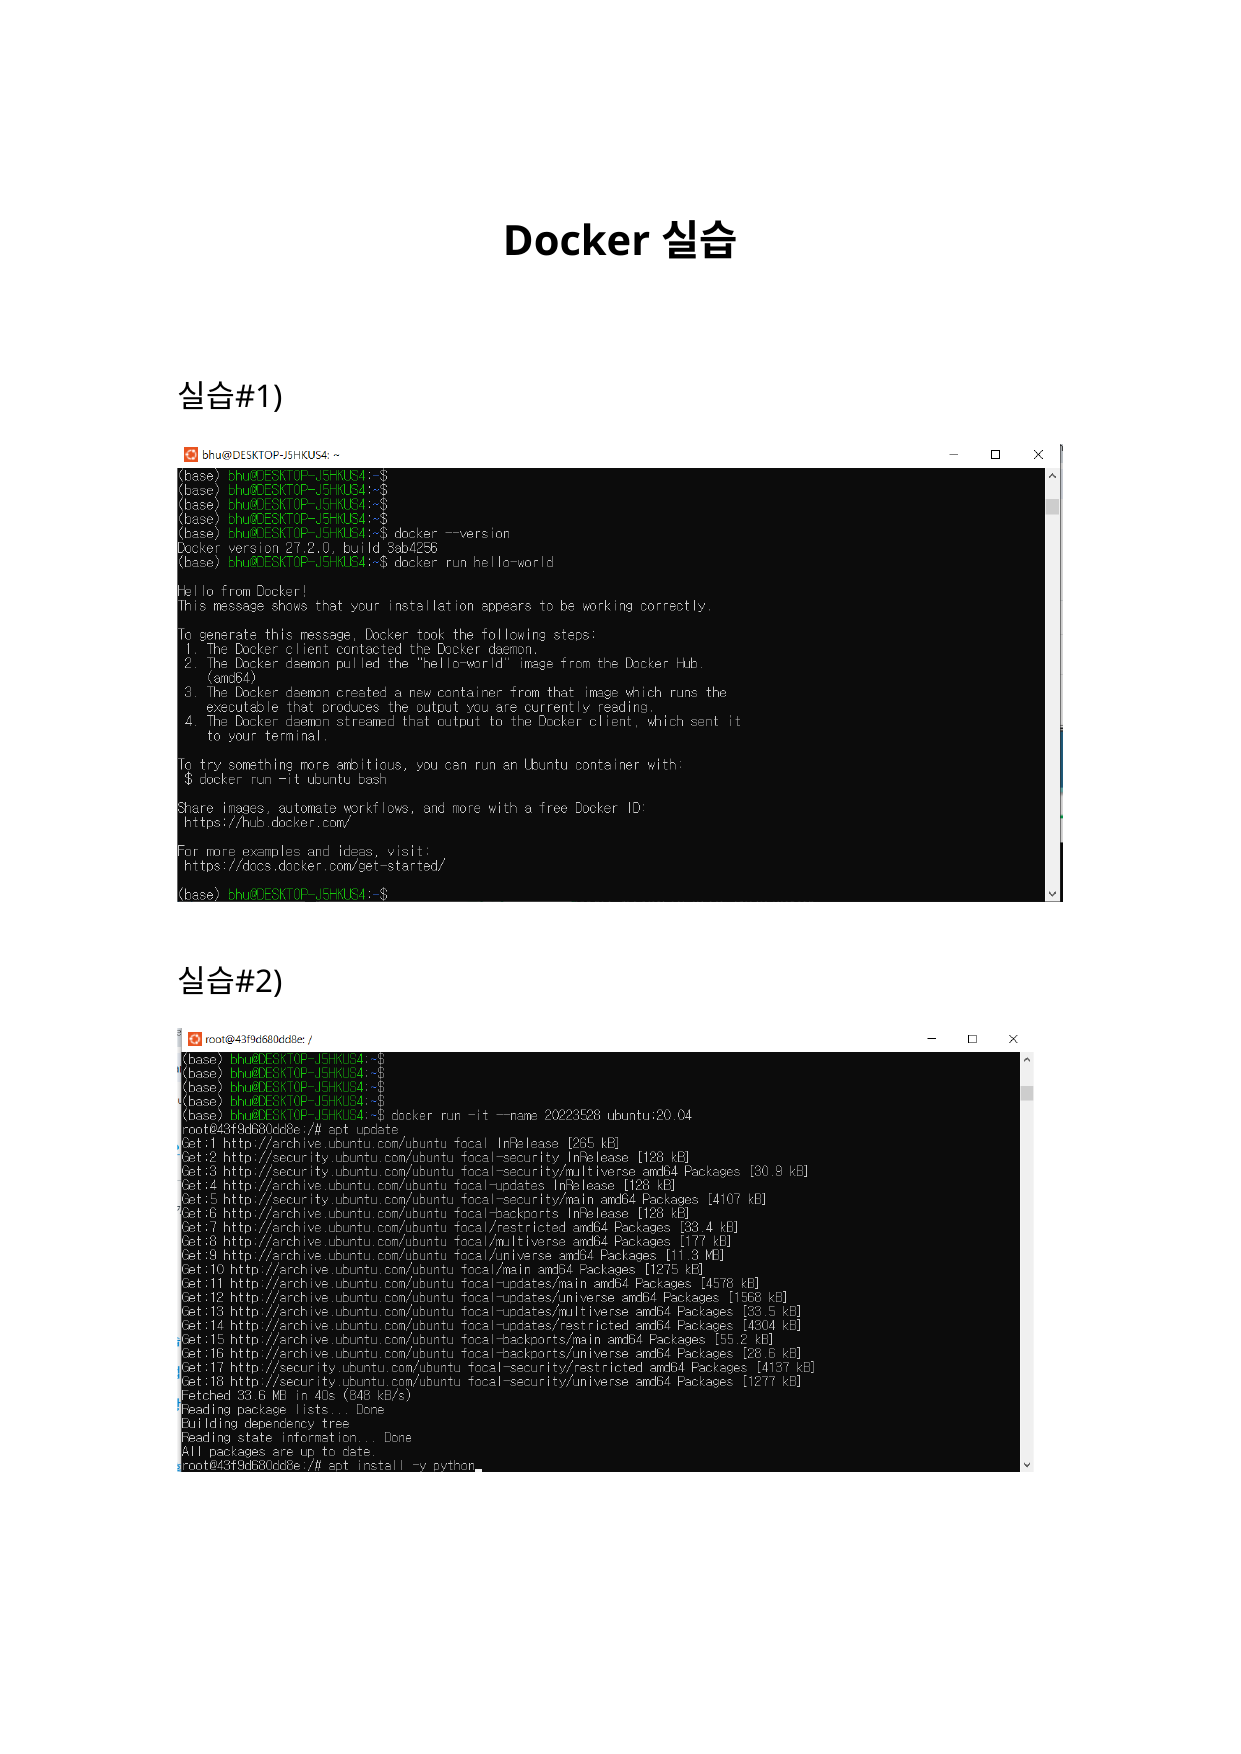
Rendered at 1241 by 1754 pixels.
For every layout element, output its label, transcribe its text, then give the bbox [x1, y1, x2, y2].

text 실습#2) [177, 902, 1063, 1002]
picture [177, 1028, 1034, 1472]
text 실습#1) [177, 372, 1063, 417]
picture [177, 444, 1063, 902]
text Docker 실습 [177, 207, 1063, 267]
